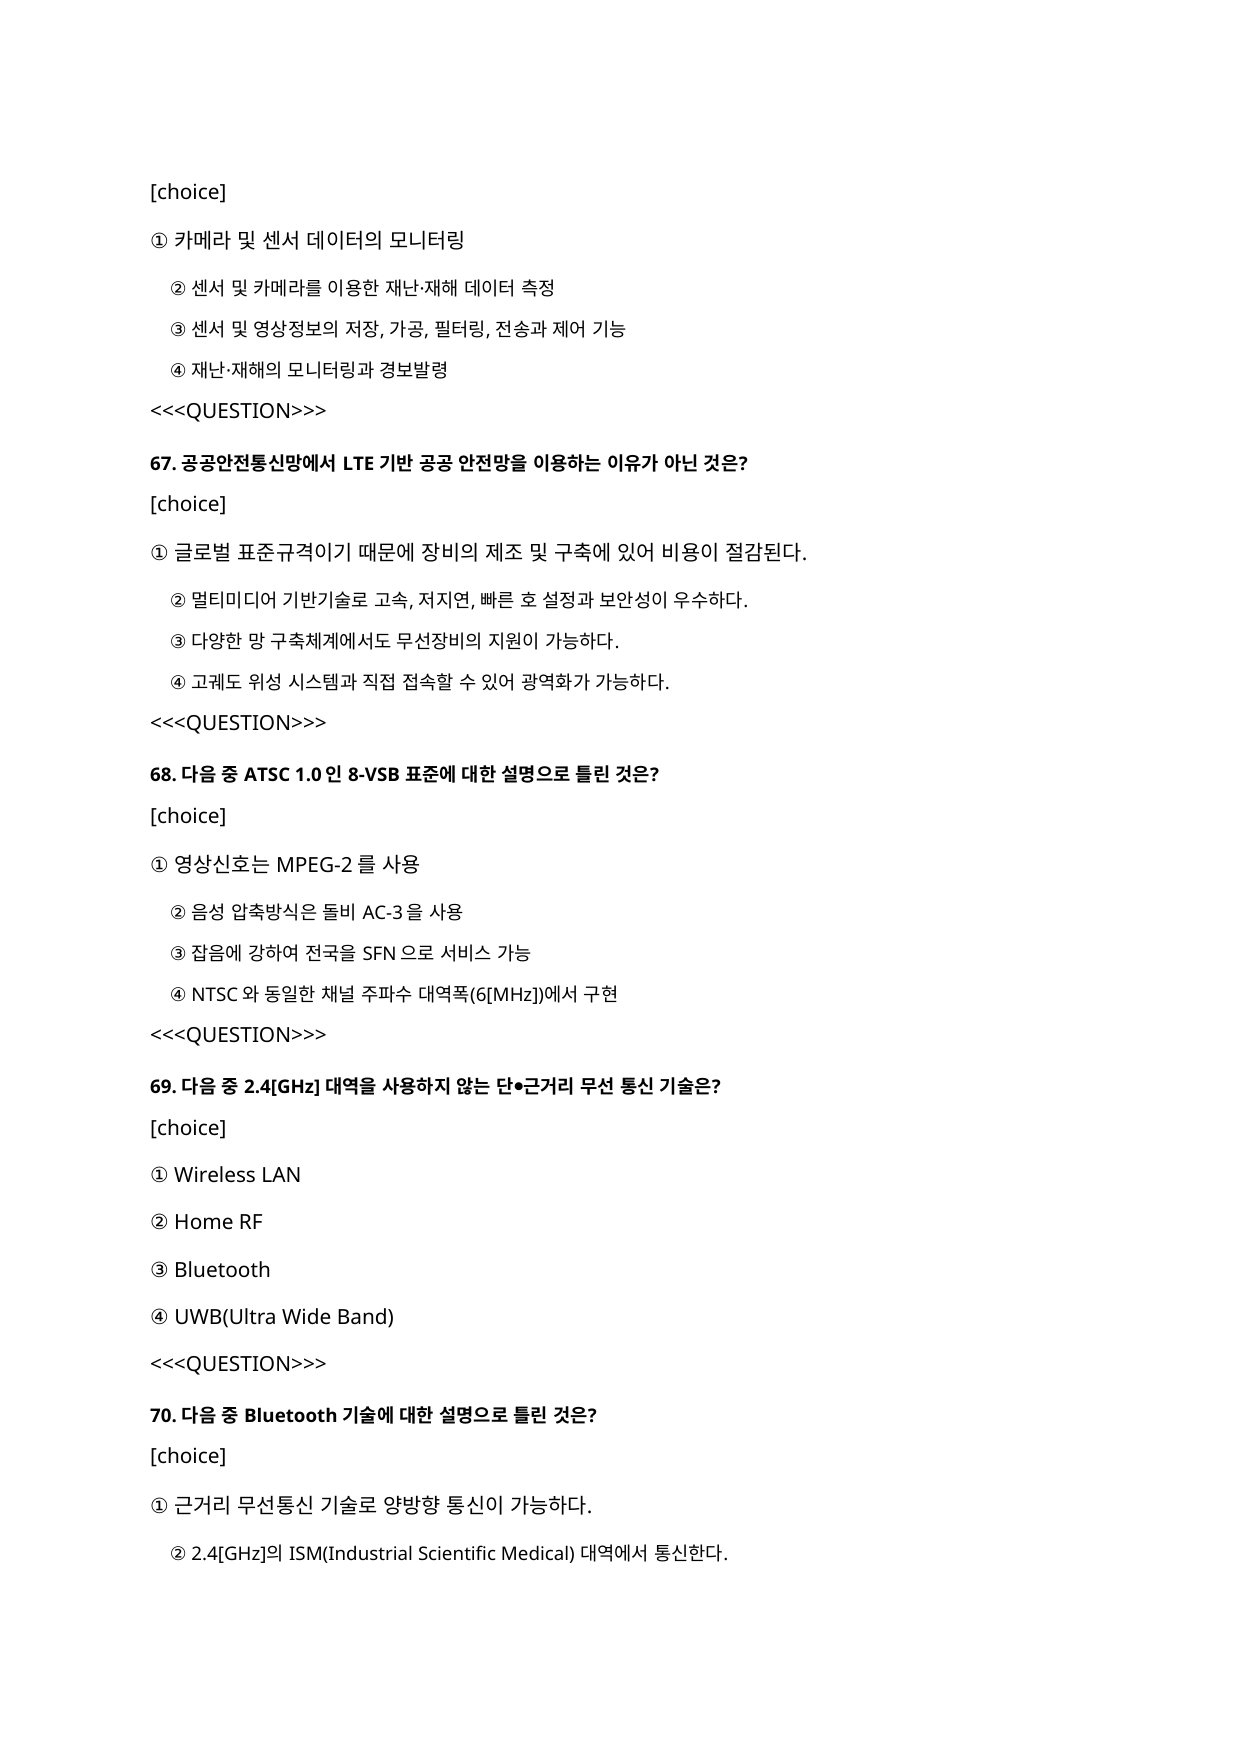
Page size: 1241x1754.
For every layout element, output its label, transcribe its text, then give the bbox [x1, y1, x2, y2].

text ① 근거리 무선통신 기술로 양방향 통신이 가능하다. [150, 1489, 1090, 1519]
text ③ 잡음에 강하여 전국을 SFN으로 서비스 가능 [150, 938, 1090, 966]
text <<<QUESTION>>> [150, 1020, 1090, 1049]
text ② 센서 및 카메라를 이용한 재난·재해 데이터 측정 [150, 274, 1090, 301]
text ④ UWB(Ultra Wide Band) [150, 1302, 1090, 1330]
text ② 2.4[GHz]의 ISM(Industrial Scientific Medical) 대역에서 통신한다. [150, 1538, 1090, 1566]
text ③ 센서 및 영상정보의 저장, 가공, 필터링, 전송과 제어 기능 [150, 315, 1090, 342]
text [choice] [150, 177, 1090, 206]
text ④ 재난·재해의 모니터링과 경보발령 [150, 356, 1090, 383]
text ② Home RF [150, 1207, 1090, 1236]
text <<<QUESTION>>> [150, 708, 1090, 737]
text <<<QUESTION>>> [150, 397, 1090, 425]
text ④ 고궤도 위성 시스템과 직접 접속할 수 있어 광역화가 가능하다. [150, 668, 1090, 695]
text [choice] [150, 1113, 1090, 1141]
text ① Wireless LAN [150, 1160, 1090, 1188]
text ③ Bluetooth [150, 1255, 1090, 1283]
text ② 음성 압축방식은 돌비 AC-3을 사용 [150, 898, 1090, 925]
text [choice] [150, 1442, 1090, 1470]
text [choice] [150, 489, 1090, 517]
text ① 영상신호는 MPEG-2를 사용 [150, 848, 1090, 878]
text 70. 다음 중 Bluetooth 기술에 대한 설명으로 틀린 것은? [150, 1401, 1090, 1428]
text 68. 다음 중 ATSC 1.0인 8-VSB 표준에 대한 설명으로 틀린 것은? [150, 760, 1090, 787]
text ④ NTSC와 동일한 채널 주파수 대역폭(6[MHz])에서 구현 [150, 979, 1090, 1007]
text ③ 다양한 망 구축체계에서도 무선장비의 지원이 가능하다. [150, 627, 1090, 654]
text [choice] [150, 801, 1090, 829]
text 67. 공공안전통신망에서 LTE 기반 공공 안전망을 이용하는 이유가 아닌 것은? [150, 448, 1090, 475]
text 69. 다음 중 2.4[GHz] 대역을 사용하지 않는 단⦁근거리 무선 통신 기술은? [150, 1072, 1090, 1099]
text ② 멀티미디어 기반기술로 고속, 저지연, 빠른 호 설정과 보안성이 우수하다. [150, 586, 1090, 613]
text ① 카메라 및 센서 데이터의 모니터링 [150, 224, 1090, 255]
text <<<QUESTION>>> [150, 1349, 1090, 1378]
text ① 글로벌 표준규격이기 때문에 장비의 제조 및 구축에 있어 비용이 절감된다. [150, 536, 1090, 567]
